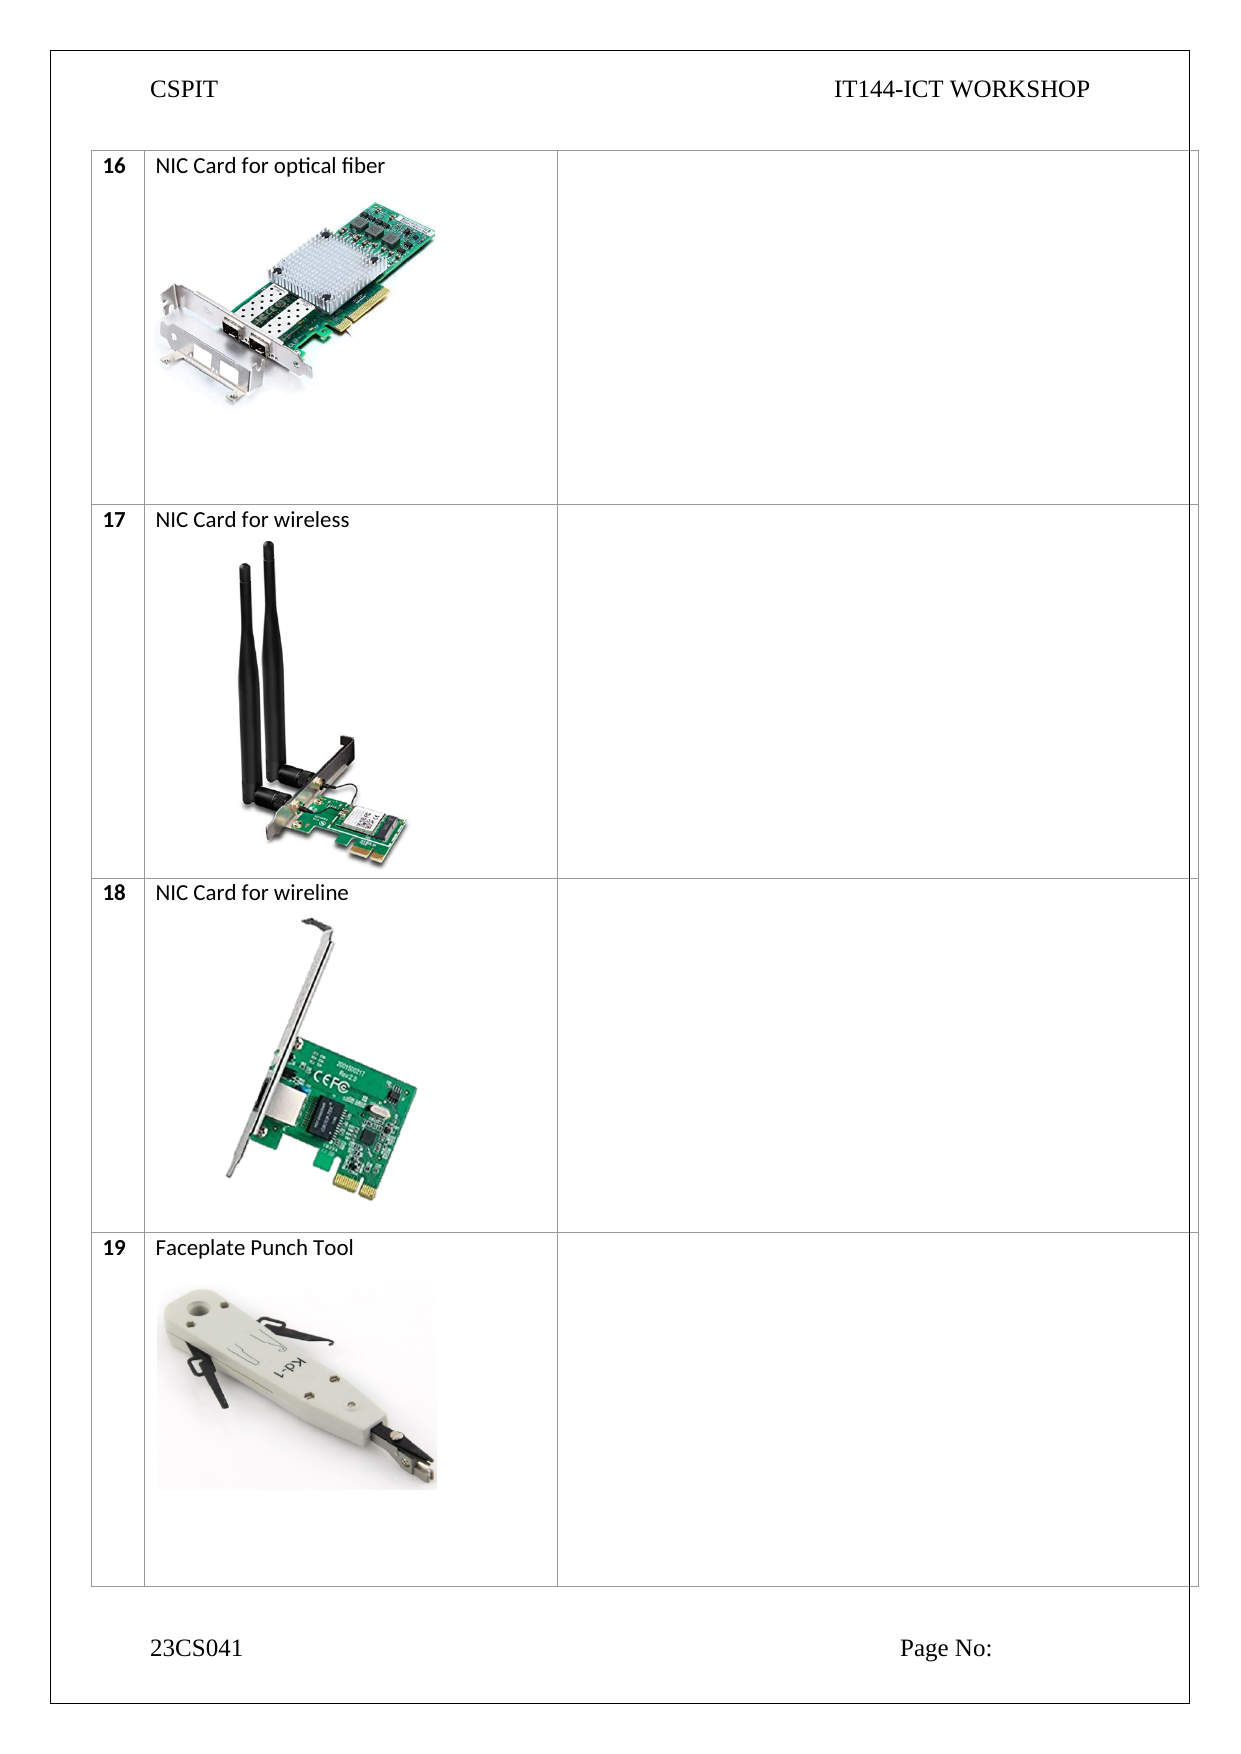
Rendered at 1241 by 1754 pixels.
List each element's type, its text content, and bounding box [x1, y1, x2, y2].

table_cell [558, 151, 1189, 504]
table_cell Faceplate Punch Tool [145, 1233, 557, 1586]
table_cell [558, 1233, 1189, 1586]
table_cell [1190, 151, 1198, 504]
picture [155, 1282, 437, 1489]
table_cell NIC Card for optical fiber [145, 151, 557, 504]
table_cell [1190, 505, 1198, 877]
table_cell 17 [92, 505, 144, 877]
table_cell NIC Card for wireline [145, 879, 557, 1232]
table_cell 16 [92, 151, 144, 504]
table_cell [558, 505, 1189, 877]
table_cell [1190, 879, 1198, 1232]
picture [155, 906, 504, 1215]
table_cell NIC Card for wireless [145, 505, 557, 877]
picture [150, 190, 218, 412]
table_cell [558, 879, 1189, 1232]
table_cell [1190, 1233, 1198, 1586]
picture [155, 533, 475, 878]
table_cell 18 [92, 879, 144, 1232]
table_cell 19 [92, 1233, 144, 1586]
